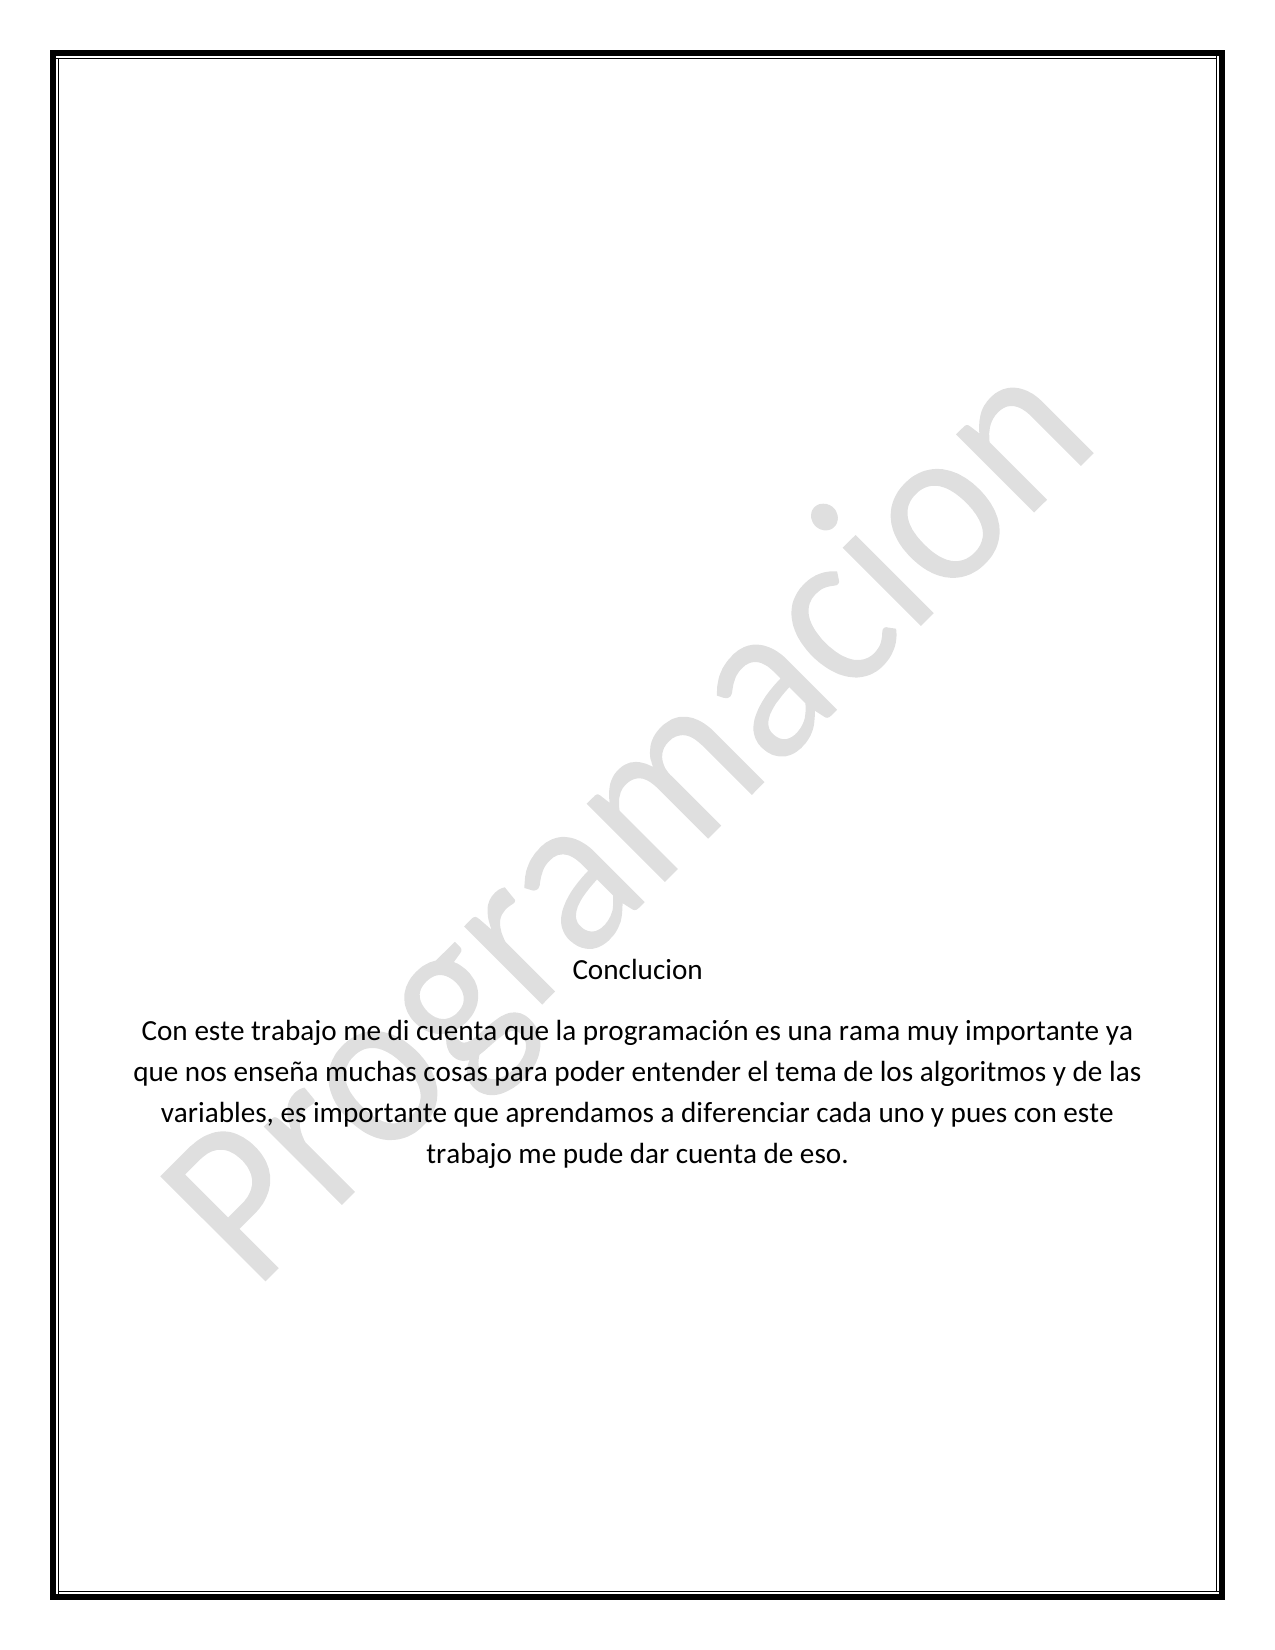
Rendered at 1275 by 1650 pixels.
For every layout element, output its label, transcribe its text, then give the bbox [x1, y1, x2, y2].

text Con este trabajo me di cuenta que la programación es una rama muy importante ya que nos enseña muchas cosas para poder entender el tema de los algoritmos y de las variables, es importante que aprendamos a diferenciar cada uno y pues con este trabajo me pude dar cuenta de eso. [118, 1012, 1157, 1171]
text Conclucion [118, 951, 1157, 986]
